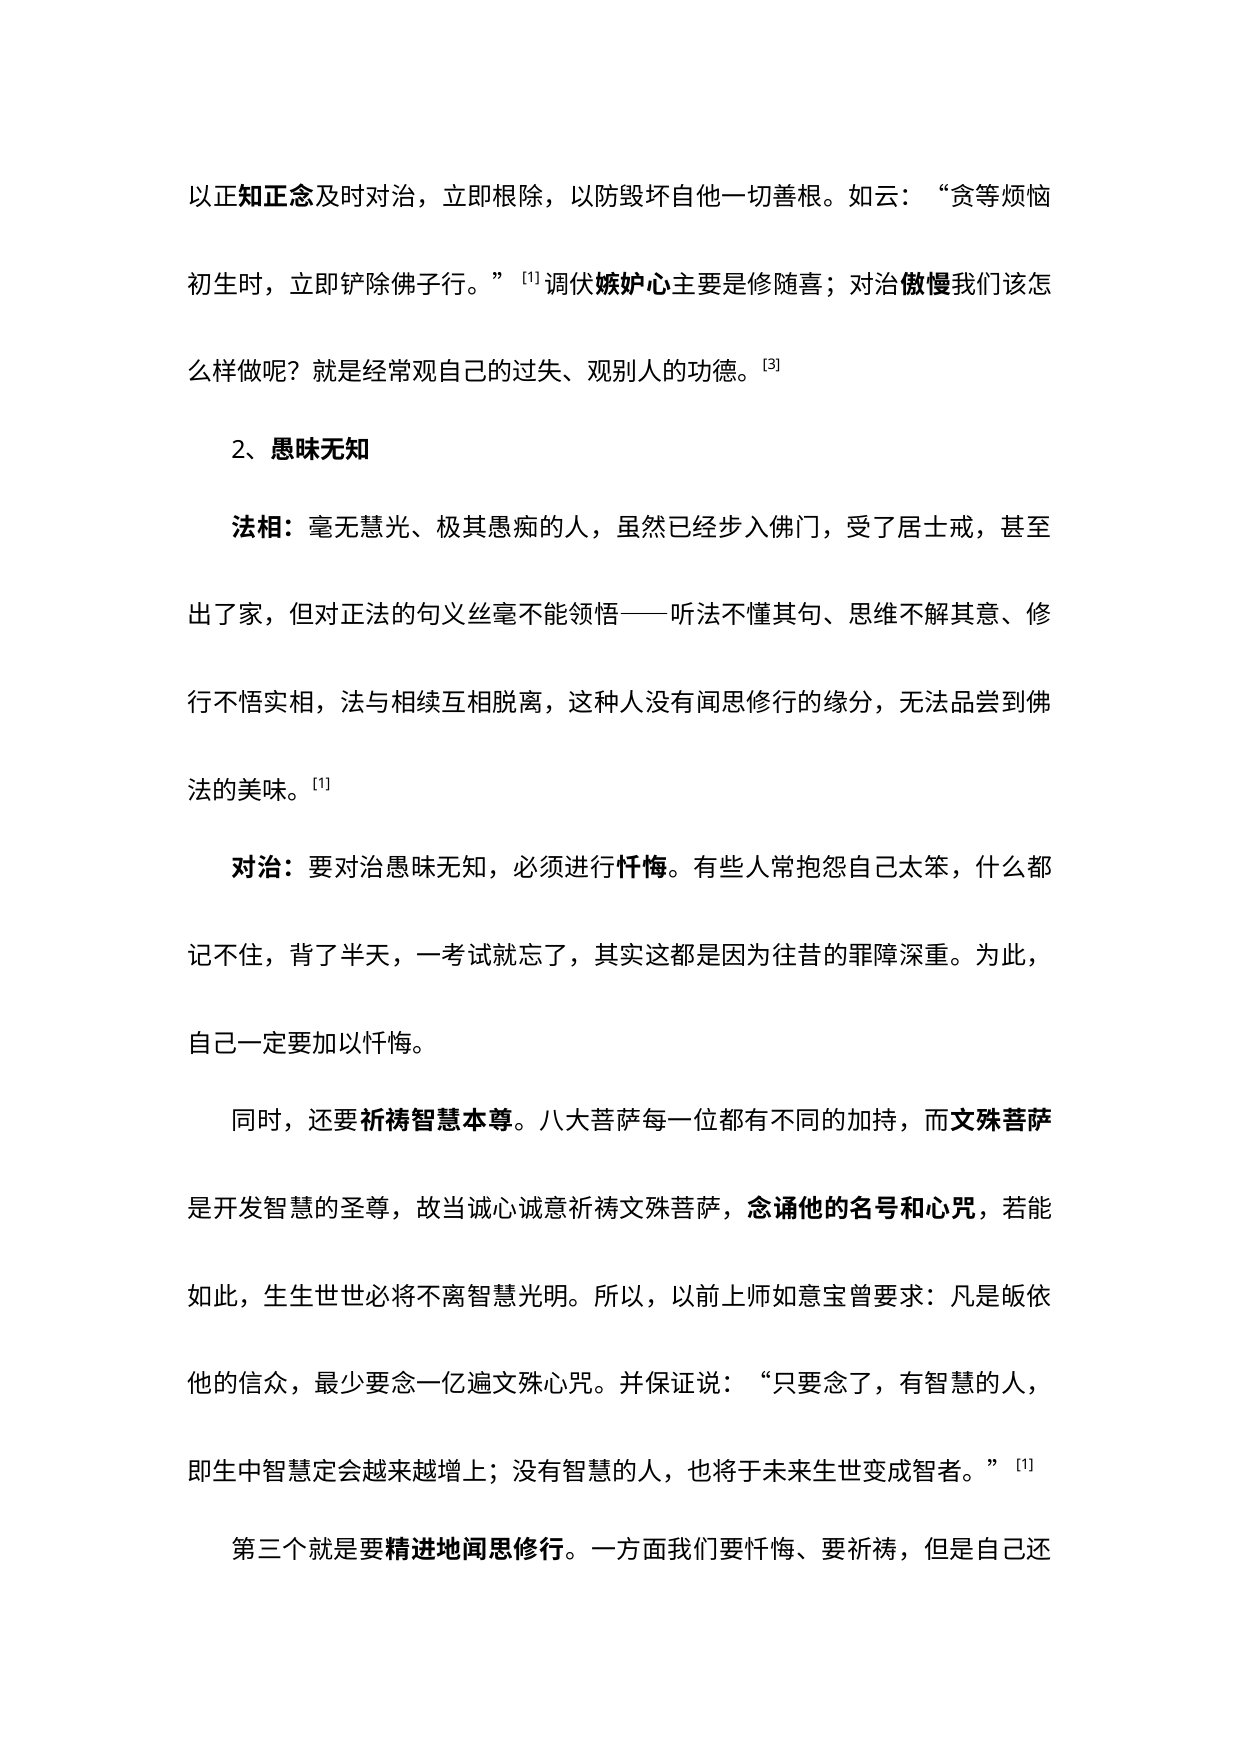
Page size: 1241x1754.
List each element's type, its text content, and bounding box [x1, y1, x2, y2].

text 同时，还要祈祷智慧本尊。八大菩萨每一位都有不同的加持，而文殊菩萨是开发智慧的圣尊，故当诚心诚意祈祷文殊菩萨，念诵他的名号和心咒，若能如此，生生世世必将不离智慧光明。所以，以前上师如意宝曾要求：凡是皈依他的信众，最少要念一亿遍文殊心咒。并保证说：“只要念了，有智慧的人，即生中智慧定会越来越增上；没有智慧的人，也将于未来生世变成智者。” [1] [187, 1086, 1053, 1502]
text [187, 162, 1053, 402]
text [187, 1515, 1053, 1580]
text 2、愚昧无知 [187, 415, 1053, 480]
text 对治：要对治愚昧无知，必须进行忏悔。有些人常抱怨自己太笨，什么都记不住，背了半天，一考试就忘了，其实这都是因为往昔的罪障深重。为此，自己一定要加以忏悔。 [187, 833, 1053, 1074]
text 法相：毫无慧光、极其愚痴的人，虽然已经步入佛门，受了居士戒，甚至出了家，但对正法的句义丝毫不能领悟——听法不懂其句、思维不解其意、修行不悟实相，法与相续互相脱离，这种人没有闻思修行的缘分，无法品尝到佛法的美味。[1] [187, 493, 1053, 821]
